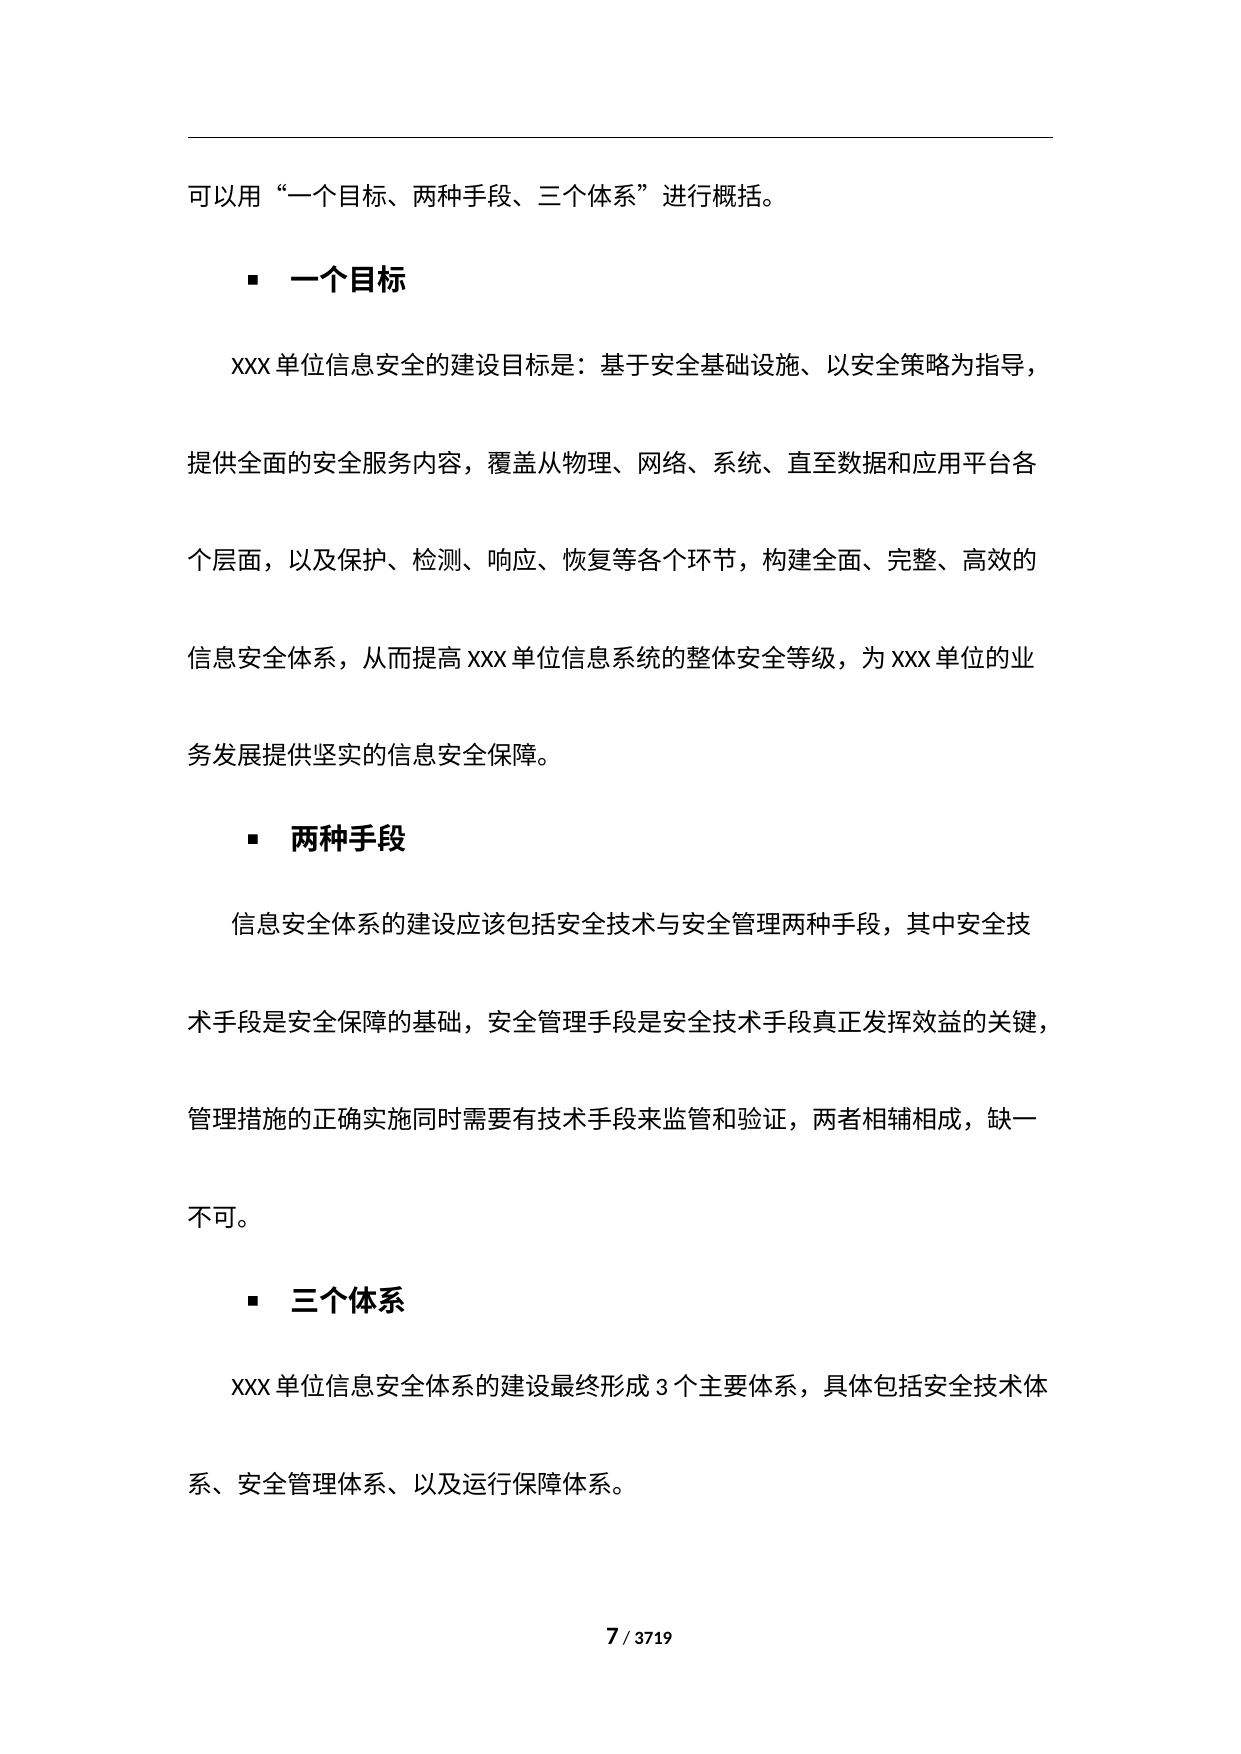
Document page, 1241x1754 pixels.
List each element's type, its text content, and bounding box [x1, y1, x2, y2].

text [187, 162, 1053, 227]
list 三个体系 [246, 1266, 1053, 1331]
list 一个目标 [246, 245, 1053, 310]
text 信息安全体系的建设应该包括安全技术与安全管理两种手段，其中安全技术手段是安全保障的基础，安全管理手段是安全技术手段真正发挥效益的关键，管理措施的正确实施同时需要有技术手段来监管和验证，两者相辅相成，缺一不可。 [187, 891, 1053, 1248]
text XXX单位信息安全体系的建设最终形成3个主要体系，具体包括安全技术体系、安全管理体系、以及运行保障体系。 [187, 1352, 1053, 1515]
list 两种手段 [246, 804, 1053, 869]
text XXX单位信息安全的建设目标是：基于安全基础设施、以安全策略为指导，提供全面的安全服务内容，覆盖从物理、网络、系统、直至数据和应用平台各个层面，以及保护、检测、响应、恢复等各个环节，构建全面、完整、高效的信息安全体系，从而提高XXX单位信息系统的整体安全等级，为XXX单位的业务发展提供坚实的信息安全保障。 [187, 331, 1053, 786]
